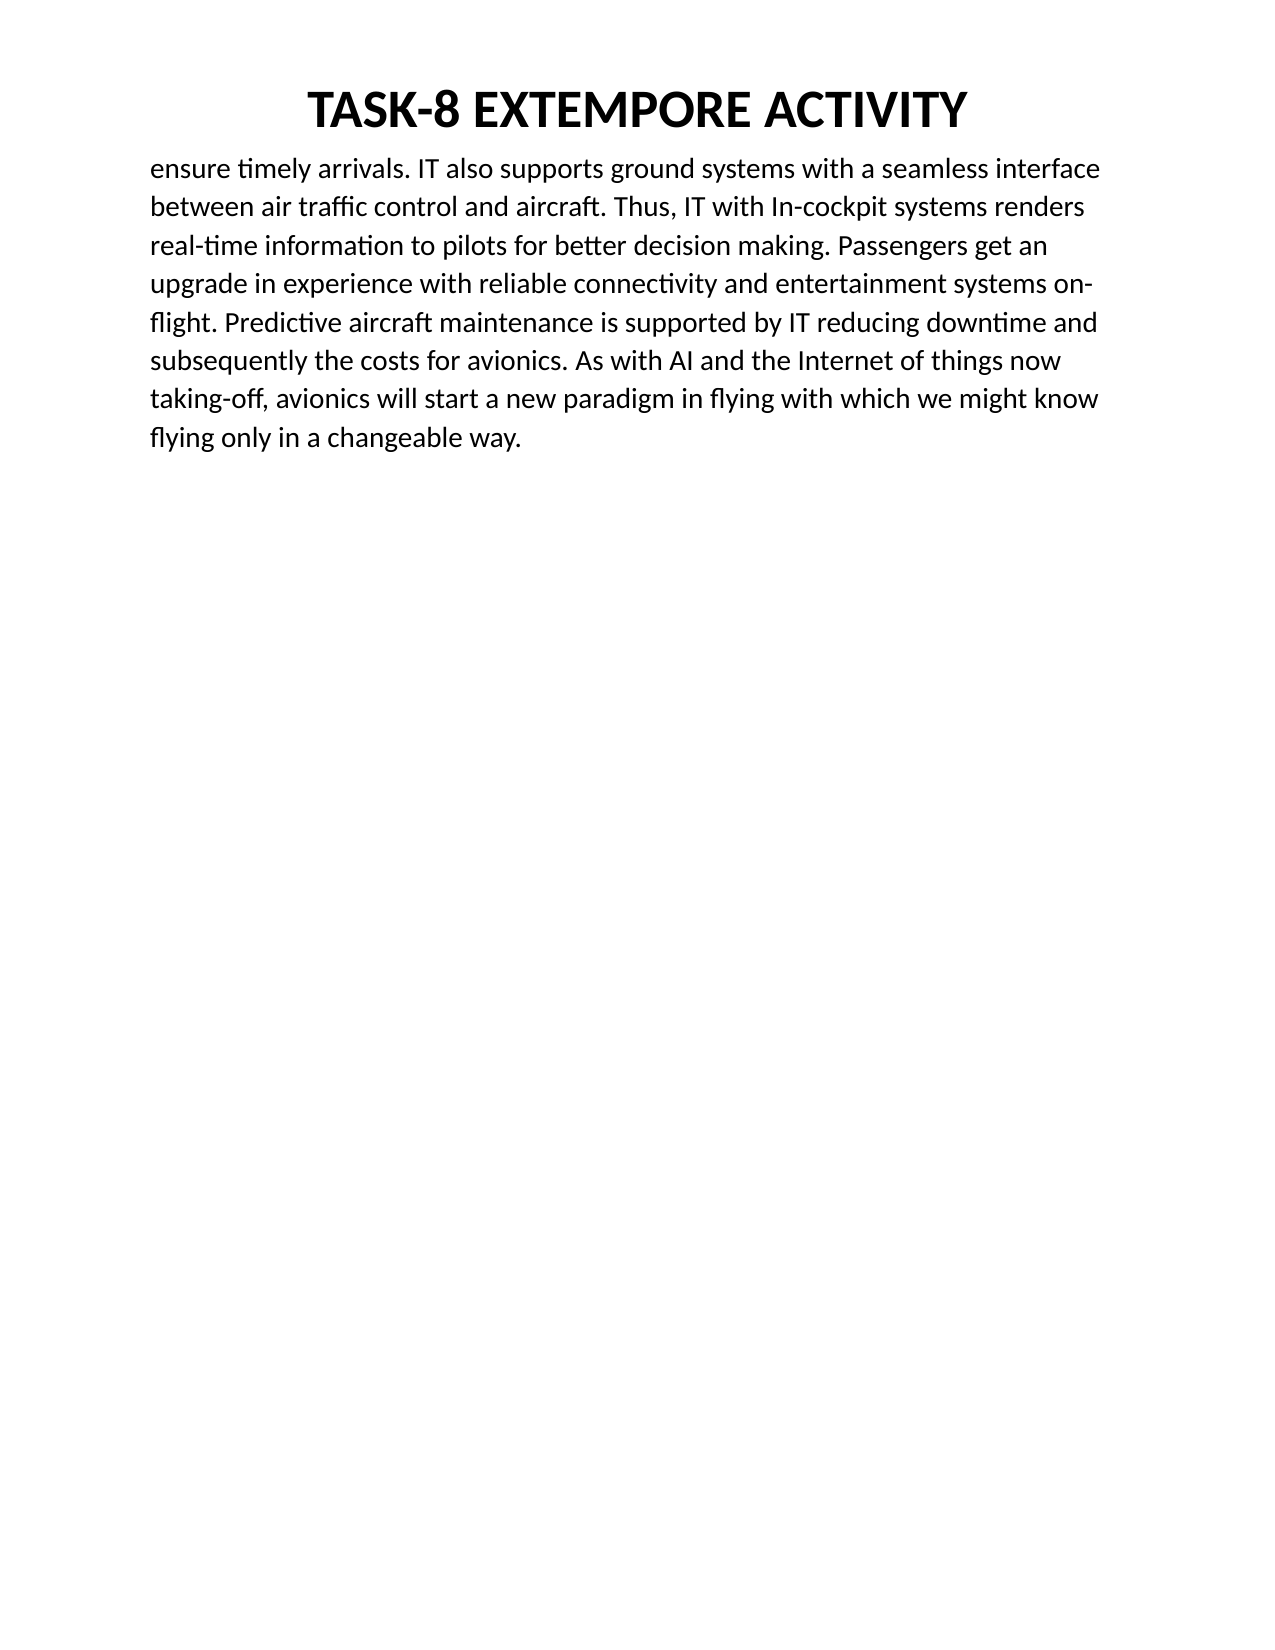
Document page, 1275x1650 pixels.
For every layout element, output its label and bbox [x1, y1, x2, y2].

text [150, 150, 1125, 455]
